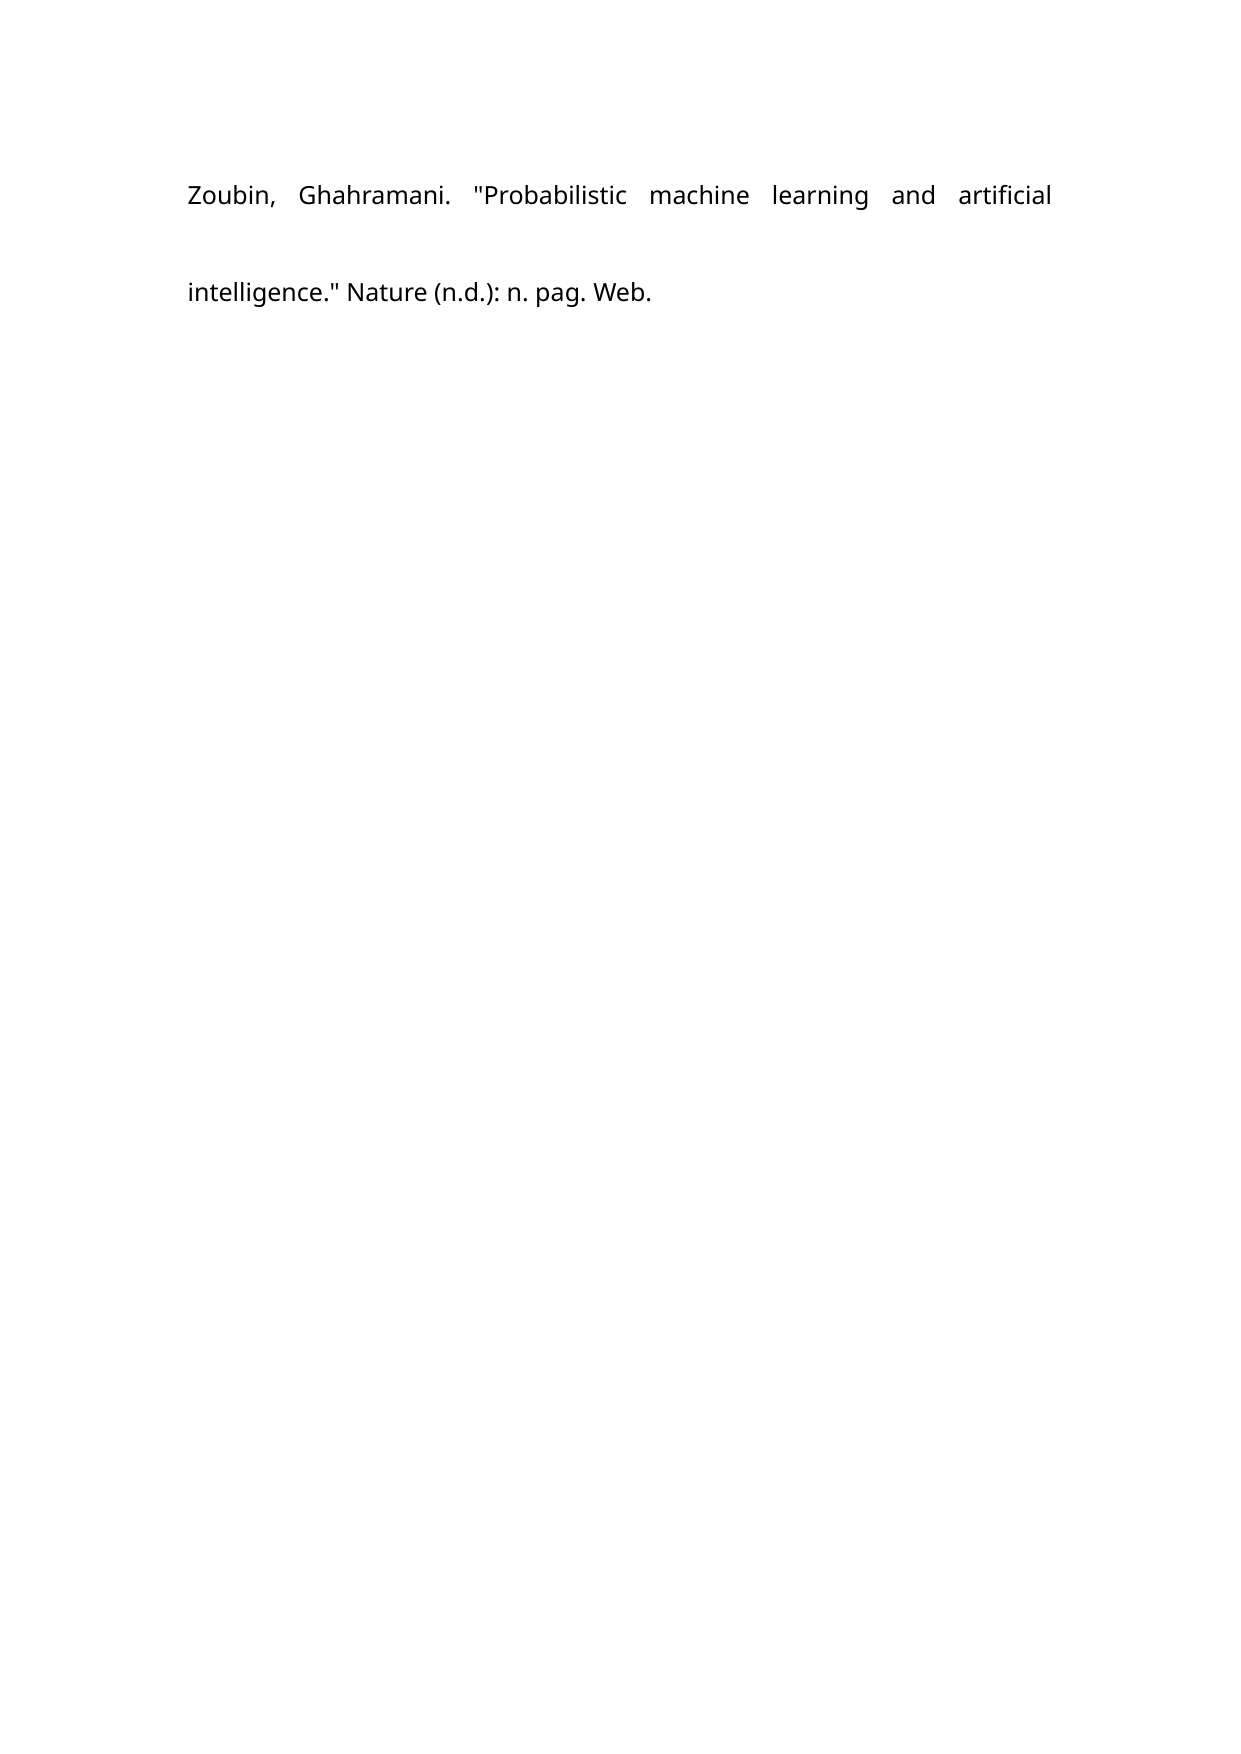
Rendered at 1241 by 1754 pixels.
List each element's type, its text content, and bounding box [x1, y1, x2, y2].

text Zoubin, Ghahramani. "Probabilistic machine learning and artificial intelligence." Nature (n.d.): n. pag. Web. [187, 162, 1053, 324]
